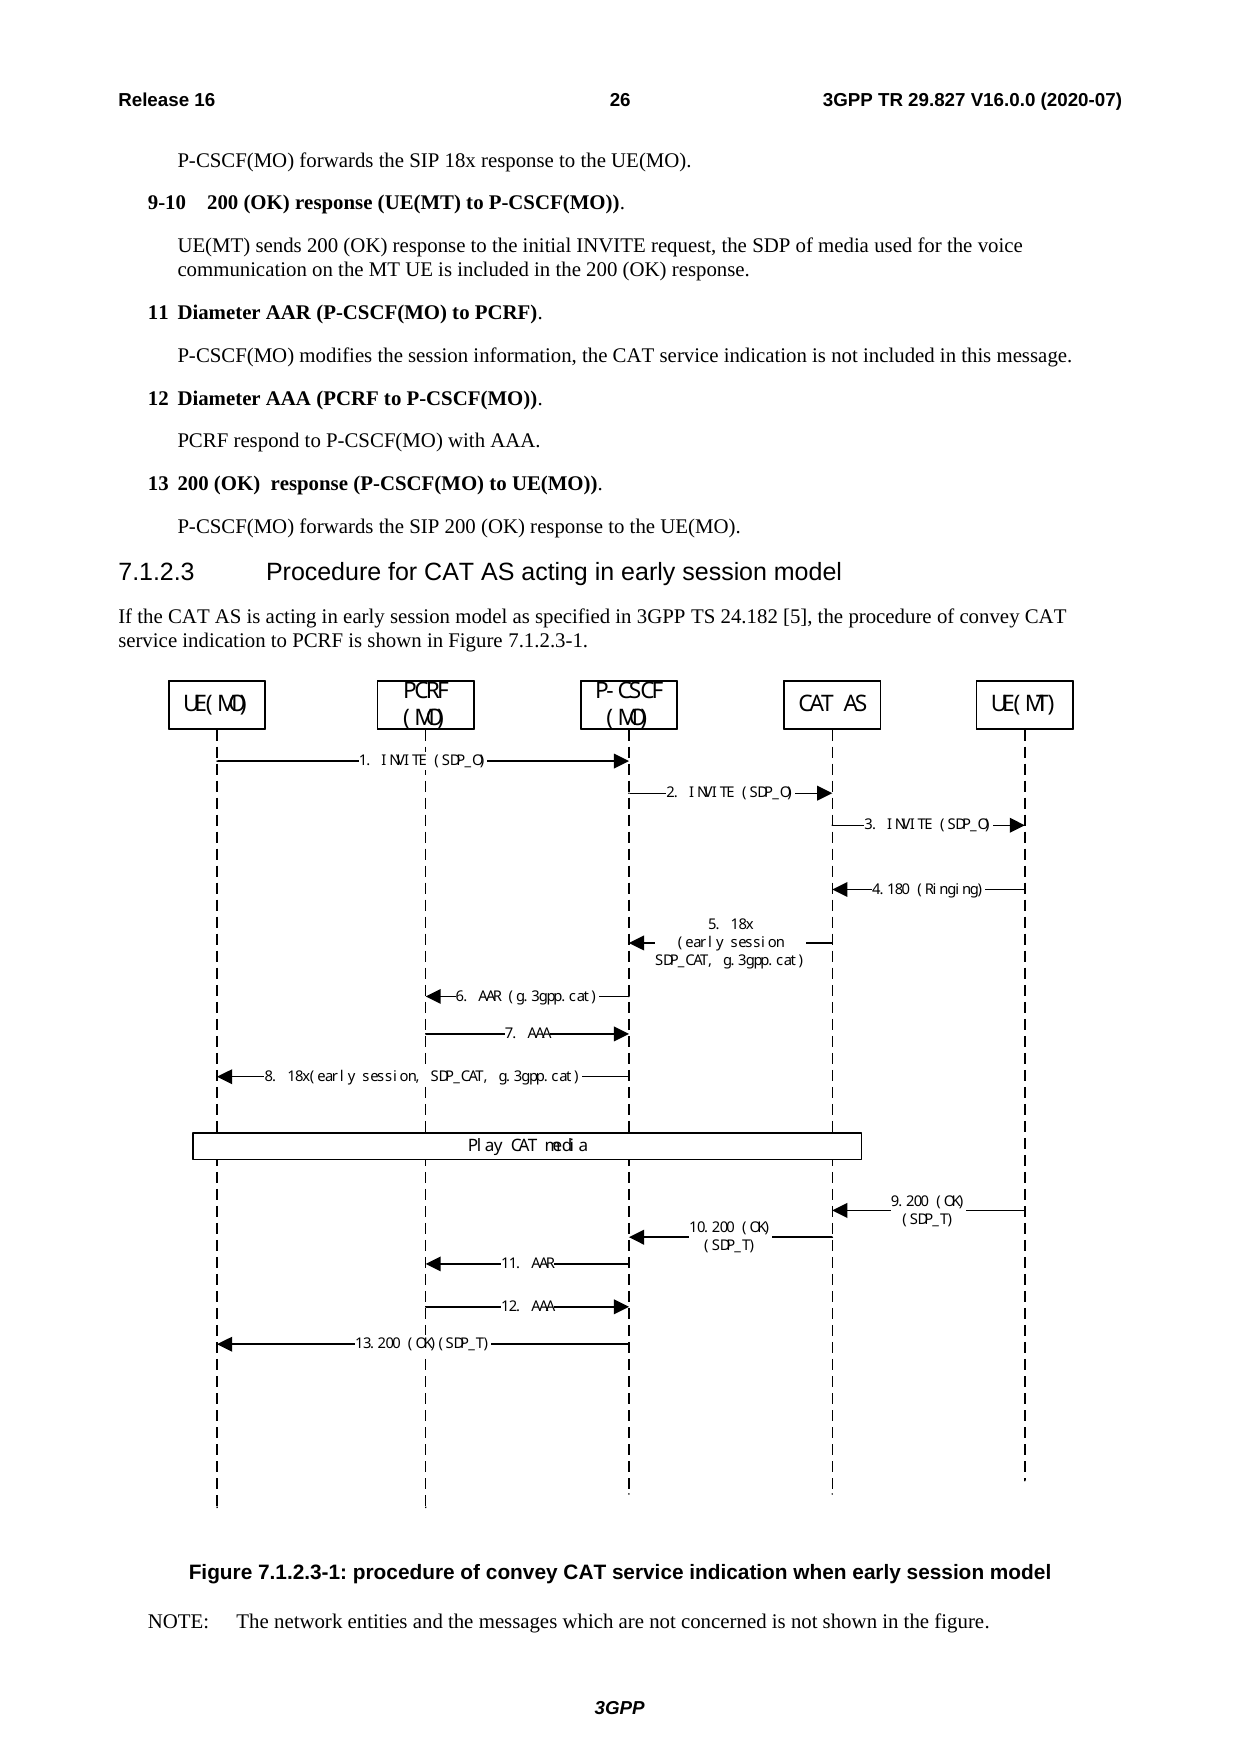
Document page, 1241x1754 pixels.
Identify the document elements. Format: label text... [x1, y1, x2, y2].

text If the CAT AS is acting in early session model as specified in 3GPP TS 24.182 [5], the procedure of convey CAT service indication to PCRF is shown in Figure 7.1.2.3-1. [118, 604, 1122, 652]
text 12 Diameter AAA (PCRF to P-CSCF(MO)). [148, 386, 1122, 410]
list 7.1.2.3 Procedure for CAT AS acting in early session model [118, 557, 1122, 586]
text UE(MT) sends 200 (OK) response to the initial INVITE request, the SDP of media used for the voice communication on the MT UE is included in the 200 (OK) response. [148, 233, 1122, 281]
text PCRF respond to P-CSCF(MO) with AAA. [148, 428, 1122, 452]
text NOTE: The network entities and the messages which are not concerned is not shown in the figure. [148, 1609, 1122, 1633]
text Figure 7.1.2.3-1: procedure of convey CAT service indication when early session model [118, 1560, 1122, 1584]
text P-CSCF(MO) forwards the SIP 18x response to the UE(MO). [148, 147, 1122, 172]
text P-CSCF(MO) forwards the SIP 200 (OK) response to the UE(MO). [148, 514, 1122, 538]
text P-CSCF(MO) modifies the session information, the CAT service indication is not included in this message. [148, 343, 1122, 367]
text 11 Diameter AAR (P-CSCF(MO) to PCRF). [148, 300, 1122, 324]
text 9-10 200 (OK) response (UE(MT) to P-CSCF(MO)). [148, 190, 1122, 214]
text 13 200 (OK) response (P-CSCF(MO) to UE(MO)). [148, 471, 1122, 495]
